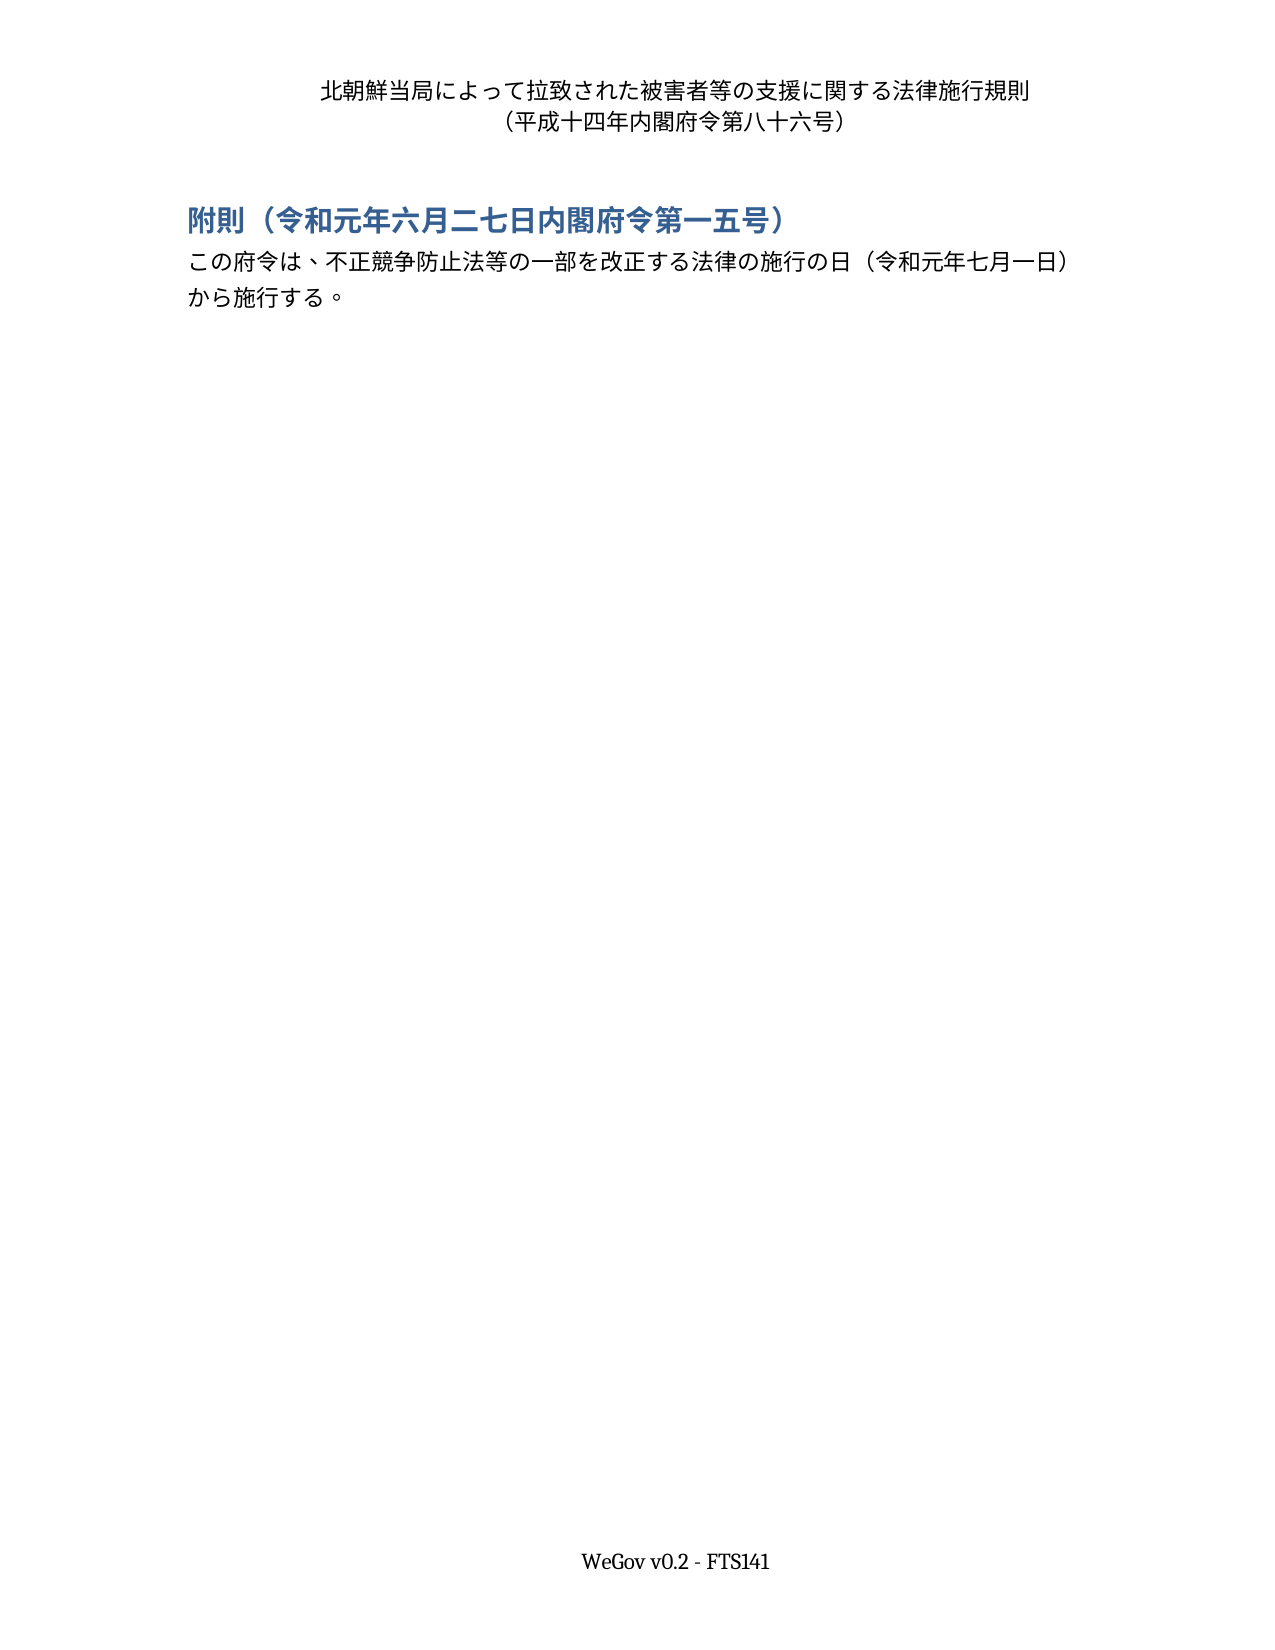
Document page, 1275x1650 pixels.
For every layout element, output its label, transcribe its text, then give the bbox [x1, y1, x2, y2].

text この府令は、不正競争防止法等の一部を改正する法律の施行の日（令和元年七月一日）から施行する。 [187, 246, 1087, 313]
subtitle 附則（令和元年六月二七日内閣府令第一五号） [187, 200, 1087, 240]
